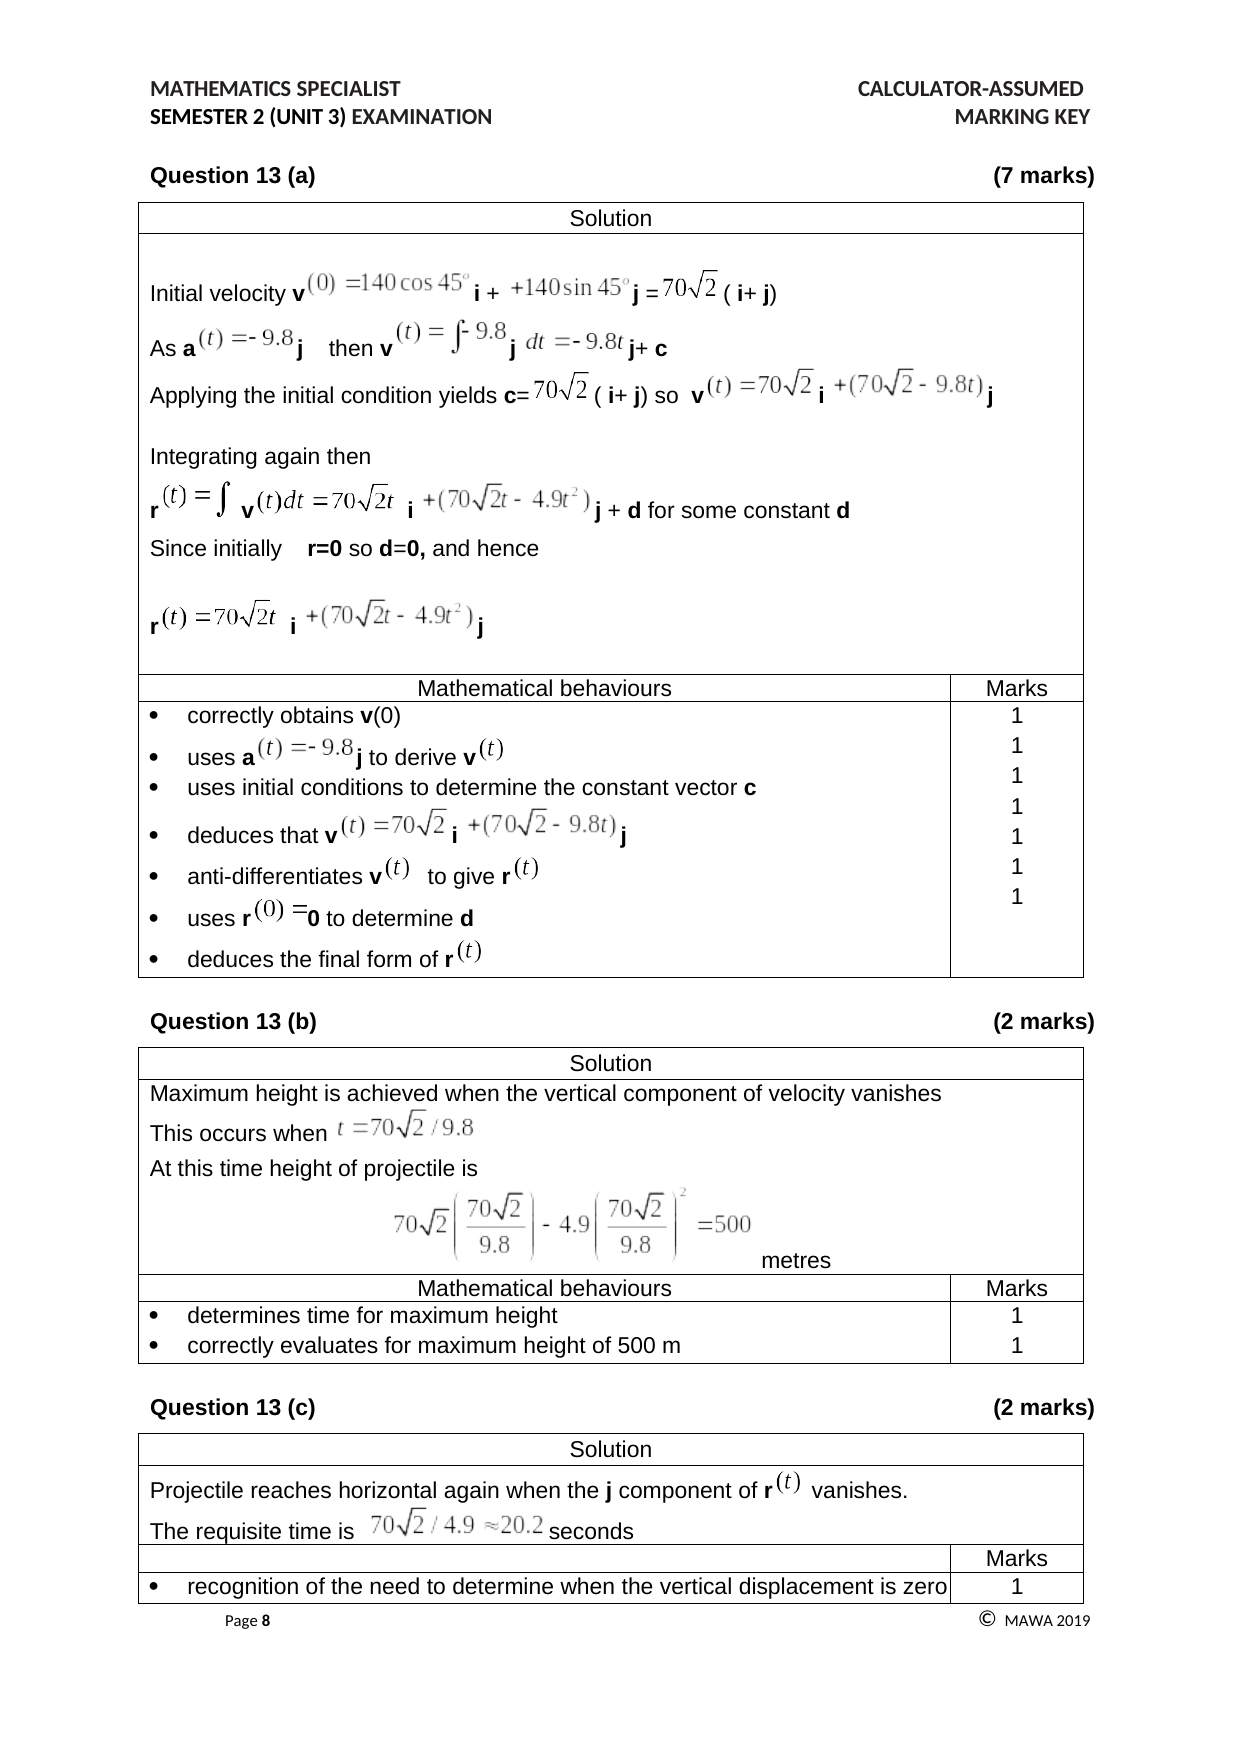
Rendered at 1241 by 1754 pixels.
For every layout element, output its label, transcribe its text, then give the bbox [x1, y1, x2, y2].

table_header Solution [139, 1048, 1083, 1078]
table_cell Initial velocity vi + j =( i+ j) As aj then vj j+ c Applying the initial condition yields c=( i+ j) so vi j Integrating again then rvi j + d for some constant d Since initially r=0 so d=0, and hence ri j [139, 234, 1083, 674]
table_cell 1 1 [951, 1302, 1083, 1363]
table_cell Marks [951, 1545, 1083, 1572]
table_cell correctly obtains v(0) uses aj to derive v uses initial conditions to determine the constant vector c deduces that vi j anti-differentiates v to give r uses r0 to determine d deduces the final form of r [139, 702, 950, 977]
table_cell [139, 1545, 950, 1572]
table_header Solution [139, 1434, 1083, 1464]
table_cell Marks [951, 1275, 1083, 1301]
text Question 13 (b) (2 marks) [150, 1008, 1122, 1034]
table_cell Maximum height is achieved when the vertical component of velocity vanishes This occurs when At this time height of projectile is metres [139, 1080, 1083, 1274]
table_cell Marks [951, 675, 1083, 701]
table_cell 1 1 1 1 1 1 1 [951, 702, 1083, 977]
table_cell 1 1 [951, 1573, 1083, 1603]
text Question 13 (a) (7 marks) [150, 162, 1122, 189]
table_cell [139, 1573, 950, 1603]
text Question 13 (c) (2 marks) [150, 1394, 1122, 1420]
table_cell Mathematical behaviours [139, 1275, 950, 1301]
table_cell determines time for maximum height correctly evaluates for maximum height of 500 m [139, 1302, 950, 1363]
table_cell Mathematical behaviours [139, 675, 950, 701]
table_header Solution [139, 203, 1083, 233]
table_cell Projectile reaches horizontal again when the j component of r vanishes. The requisite time is seconds [139, 1466, 1083, 1544]
